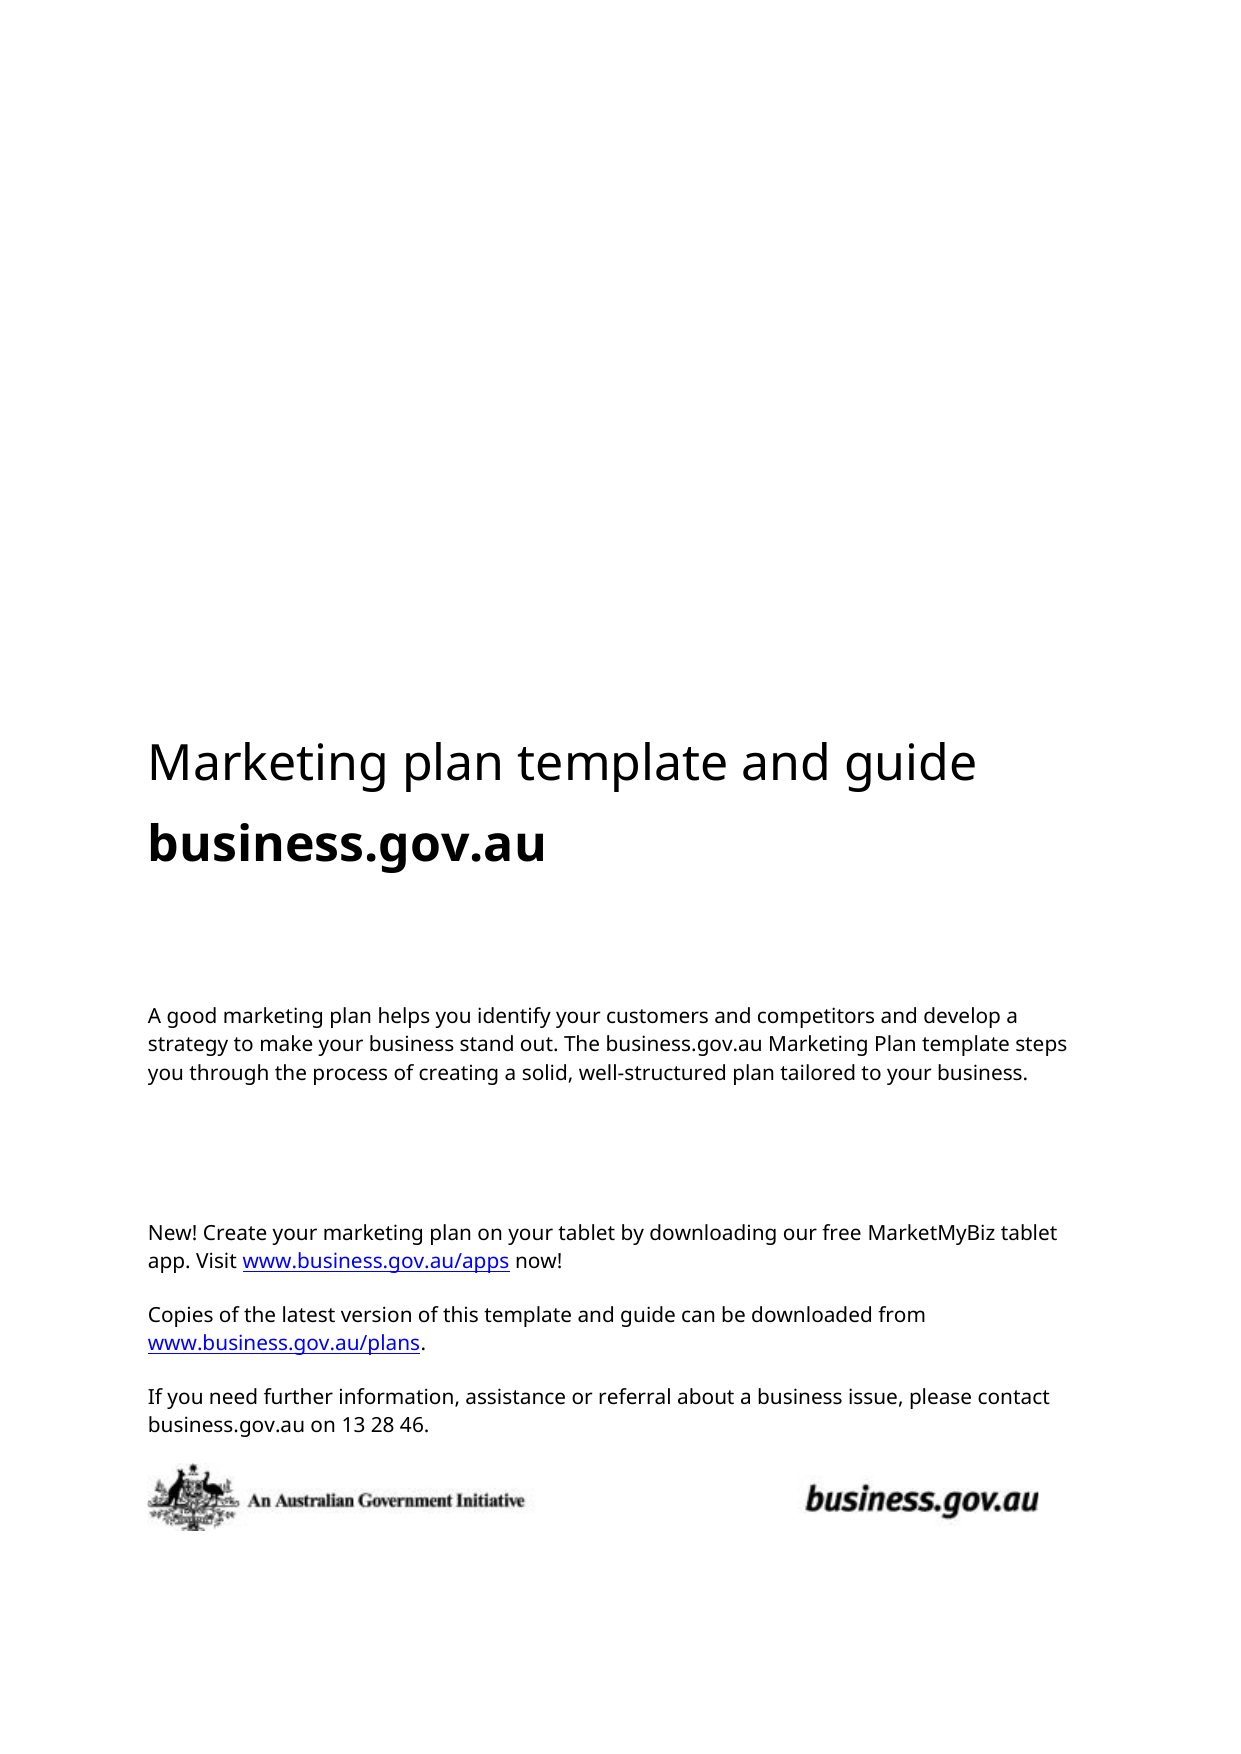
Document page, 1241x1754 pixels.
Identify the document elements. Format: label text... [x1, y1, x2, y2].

picture [147, 1463, 1039, 1531]
text New! Create your marketing plan on your tablet by downloading our free MarketMyBiz tablet app. Visit www.business.gov.au/apps now! [148, 1218, 1092, 1275]
subtitle business.gov.au [148, 808, 1092, 876]
text A good marketing plan helps you identify your customers and competitors and develop a strategy to make your business stand out. The business.gov.au Marketing Plan template steps you through the process of creating a solid, well-structured plan tailored to your business. [148, 1001, 1092, 1086]
text If you need further information, assistance or referral about a business issue, please contact business.gov.au on 13 28 46. [148, 1382, 1092, 1439]
text Copies of the latest version of this template and guide can be downloaded from www.business.gov.au/plans. [148, 1300, 1092, 1357]
subtitle Marketing plan template and guide [148, 727, 1092, 795]
